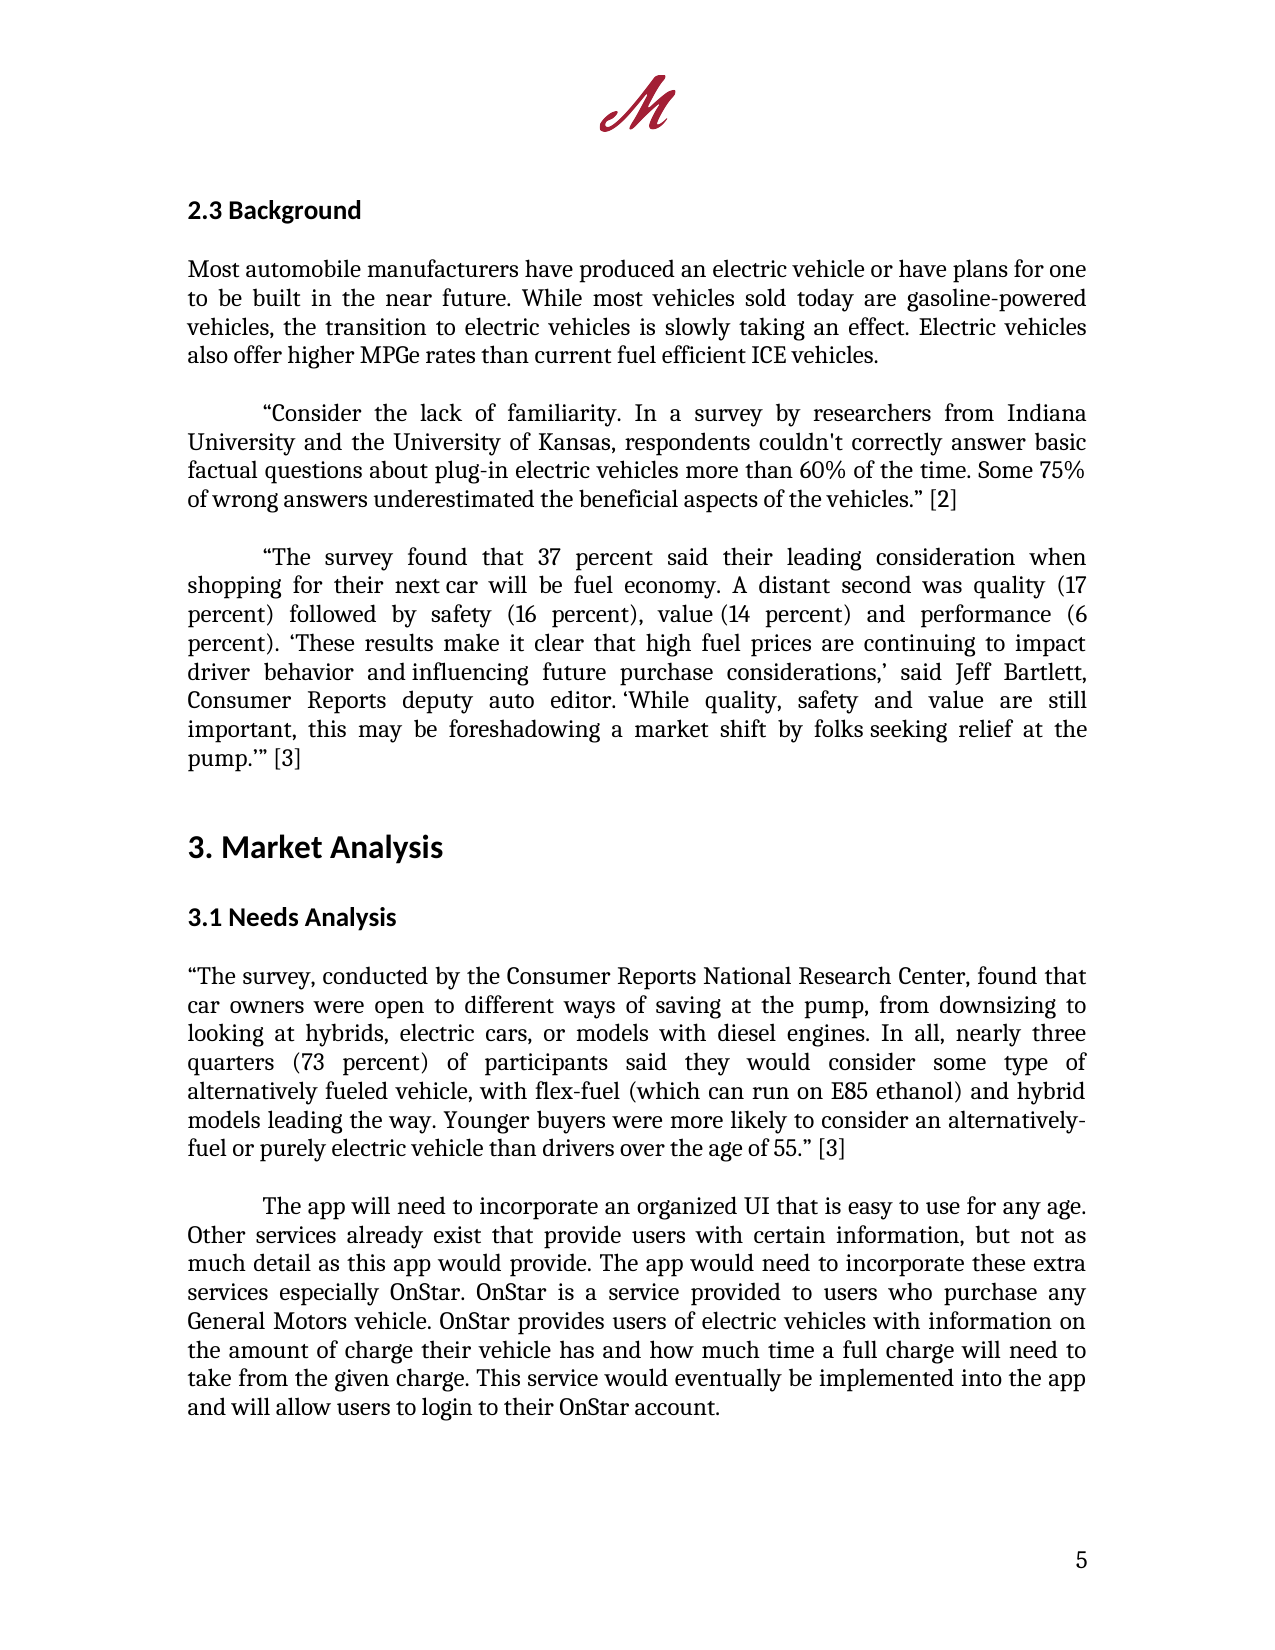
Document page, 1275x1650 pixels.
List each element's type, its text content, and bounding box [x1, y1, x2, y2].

picture [599, 75, 676, 132]
text Most automobile manufacturers have produced an electric vehicle or have plans for one to be built in the near future. While most vehicles sold today are gasoline-powered vehicles, the transition to electric vehicles is slowly taking an effect. Electric vehicles also offer higher MPGe rates than current fuel efficient ICE vehicles. [187, 255, 1087, 370]
subtitle 3.1 Needs Analysis [187, 900, 1087, 933]
text “Consider the lack of familiarity. In a survey by researchers from Indiana University and the University of Kansas, respondents couldn't correctly answer basic factual questions about plug-in electric vehicles more than 60% of the time. Some 75% of wrong answers underestimated the beneficial aspects of the vehicles.” [2] [187, 399, 1087, 514]
subtitle 2.3 Background [187, 193, 1087, 226]
subtitle 3. Market Analysis [187, 826, 1087, 867]
text The app will need to incorporate an organized UI that is easy to use for any age. Other services already exist that provide users with certain information, but not as much detail as this app would provide. The app would need to incorporate these extra services especially OnStar. OnStar is a service provided to users who purchase any General Motors vehicle. OnStar provides users of electric vehicles with information on the amount of charge their vehicle has and how much time a full charge will need to take from the given charge. This service would eventually be implemented into the app and will allow users to login to their OnStar account. [187, 1192, 1087, 1422]
text “The survey found that 37 percent said their leading consideration when shopping for their next car will be fuel economy. A distant second was quality (17 percent) followed by safety (16 percent), value (14 percent) and performance (6 percent). ‘These results make it clear that high fuel prices are continuing to impact driver behavior and influencing future purchase considerations,’ said Jeff Bartlett, Consumer Reports deputy auto editor. ‘While quality, safety and value are still important, this may be foreshadowing a market shift by folks seeking relief at the pump.’” [3] [187, 543, 1087, 773]
text “The survey, conducted by the Consumer Reports National Research Center, found that car owners were open to different ways of saving at the pump, from downsizing to looking at hybrids, electric cars, or models with diesel engines. In all, nearly three quarters (73 percent) of participants said they would consider some type of alternatively fueled vehicle, with flex-fuel (which can run on E85 ethanol) and hybrid models leading the way. Younger buyers were more likely to consider an alternatively-fuel or purely electric vehicle than drivers over the age of 55.” [3] [187, 962, 1087, 1163]
